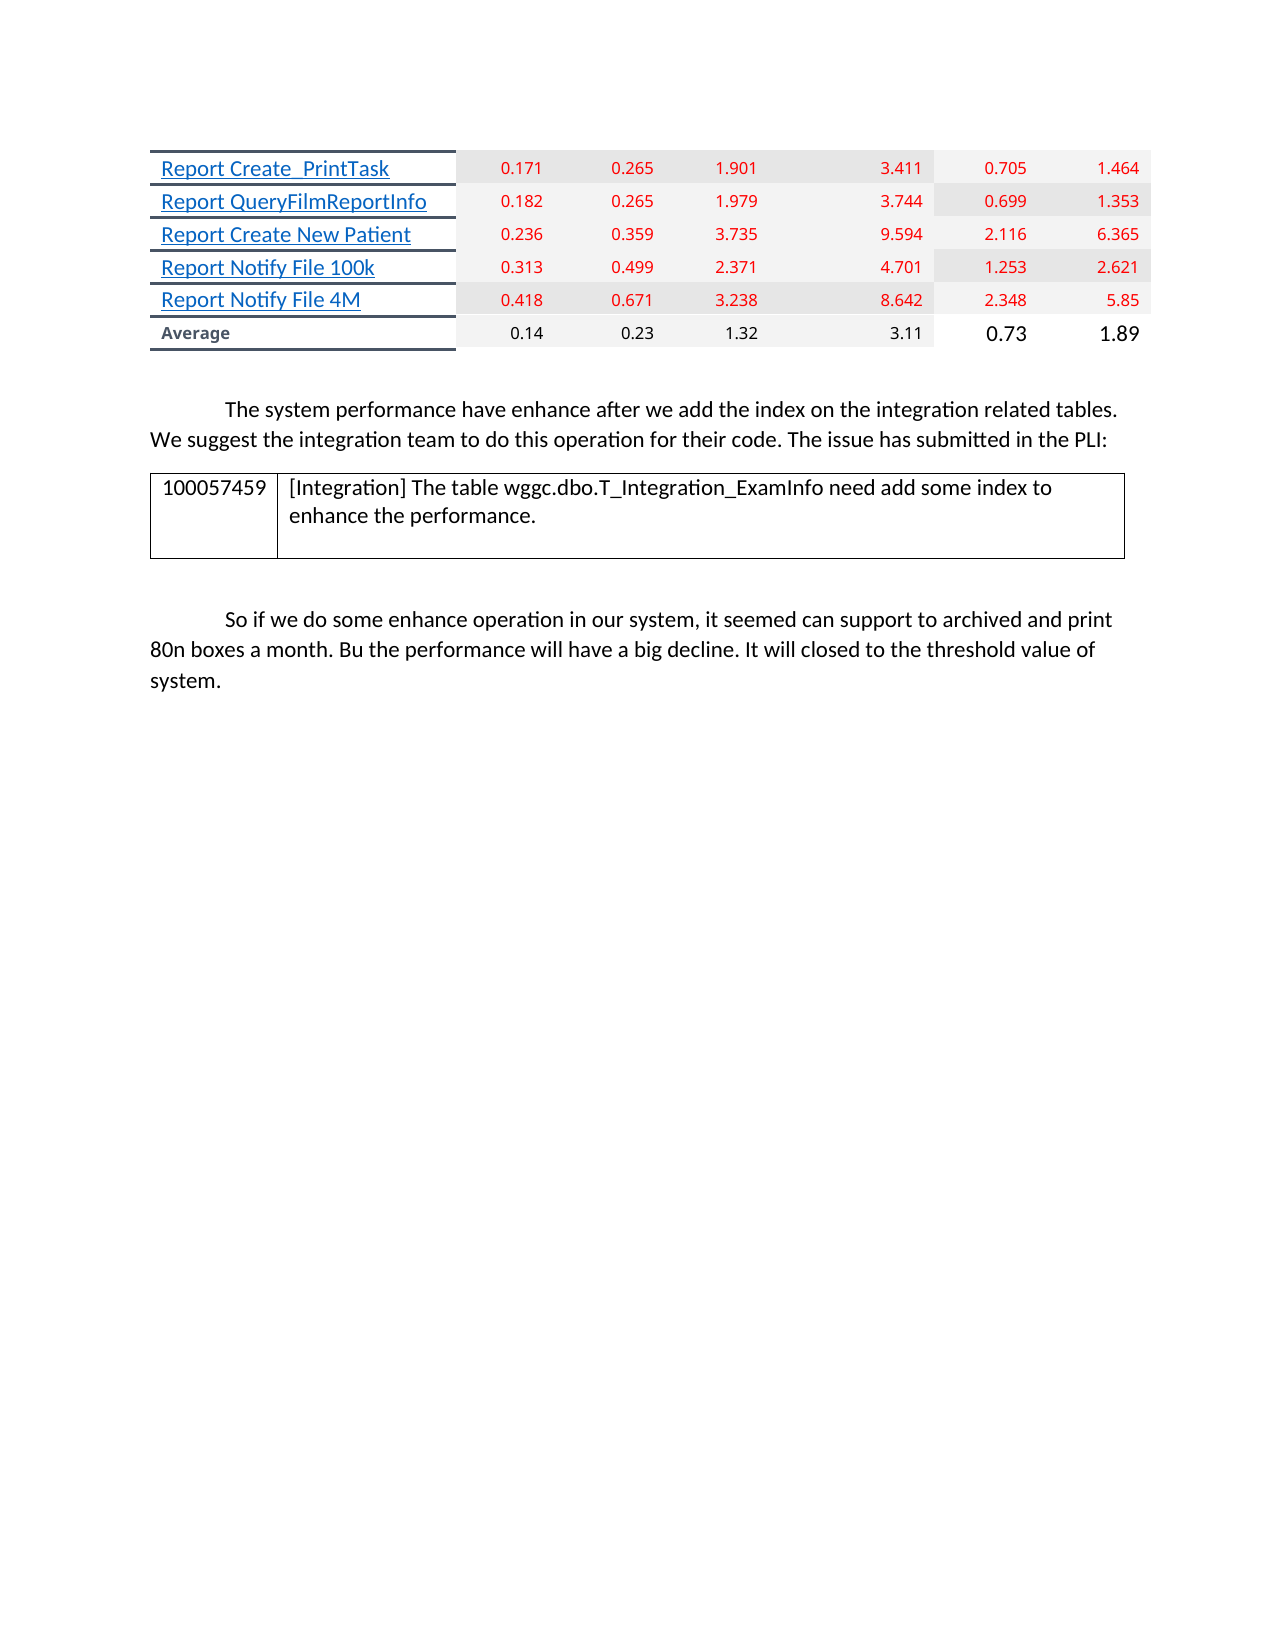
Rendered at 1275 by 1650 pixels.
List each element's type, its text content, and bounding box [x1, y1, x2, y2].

table_cell 3.744 [769, 183, 934, 216]
table_header 100057459 [151, 474, 277, 557]
table_cell 2.348 [934, 282, 1038, 314]
table_cell 2.371 [665, 249, 769, 282]
table_cell 3.411 [769, 150, 934, 183]
table_cell 0.418 [456, 282, 554, 314]
table_cell 8.642 [769, 282, 934, 314]
table_cell 0.265 [554, 150, 665, 183]
table_cell 9.594 [769, 216, 934, 249]
table_cell 1.32 [665, 315, 769, 347]
table_cell Report Create New Patient [150, 219, 456, 249]
table_cell 0.171 [456, 150, 554, 183]
table_cell 1.979 [665, 183, 769, 216]
table_cell 1.901 [665, 150, 769, 183]
table_cell 1.353 [1038, 183, 1151, 216]
table_cell 3.735 [665, 216, 769, 249]
table_cell 0.23 [554, 315, 665, 347]
table_cell 0.359 [554, 216, 665, 249]
table_cell 2.116 [934, 216, 1038, 249]
table_cell 3.238 [665, 282, 769, 314]
table_cell 0.73 [934, 315, 1038, 347]
table_cell 0.671 [554, 282, 665, 314]
table_header [Integration] The table wggc.dbo.T_Integration_ExamInfo need add some index to enhance the performance. [278, 474, 1124, 557]
table_cell Report Notify File 4M [150, 285, 456, 314]
table_cell Report Create_PrintTask [150, 153, 456, 183]
table_cell 0.265 [554, 183, 665, 216]
table_cell 2.621 [1038, 249, 1151, 282]
table_cell 0.699 [934, 183, 1038, 216]
table_cell 0.705 [934, 150, 1038, 183]
table_cell 0.182 [456, 183, 554, 216]
table_cell 1.89 [1038, 315, 1151, 347]
table_cell Report QueryFilmReportInfo [150, 186, 456, 216]
table_cell 0.499 [554, 249, 665, 282]
text So if we do some enhance operation in our system, it seemed can support to archived and print 80n boxes a month. Bu the performance will have a big decline. It will closed to the threshold value of system. [150, 605, 1125, 694]
text The system performance have enhance after we add the index on the integration related tables. We suggest the integration team to do this operation for their code. The issue has submitted in the PLI: [150, 395, 1125, 453]
table_cell 3.11 [769, 315, 934, 347]
table_cell Report Notify File 100k [150, 252, 456, 282]
table_cell 6.365 [1038, 216, 1151, 249]
table_cell 5.85 [1038, 282, 1151, 314]
table_cell 1.253 [934, 249, 1038, 282]
table_cell 1.464 [1038, 150, 1151, 183]
table_cell 0.313 [456, 249, 554, 282]
table_cell 0.14 [456, 315, 554, 347]
table_cell 4.701 [769, 249, 934, 282]
table_cell Average [150, 318, 456, 347]
table_cell 0.236 [456, 216, 554, 249]
